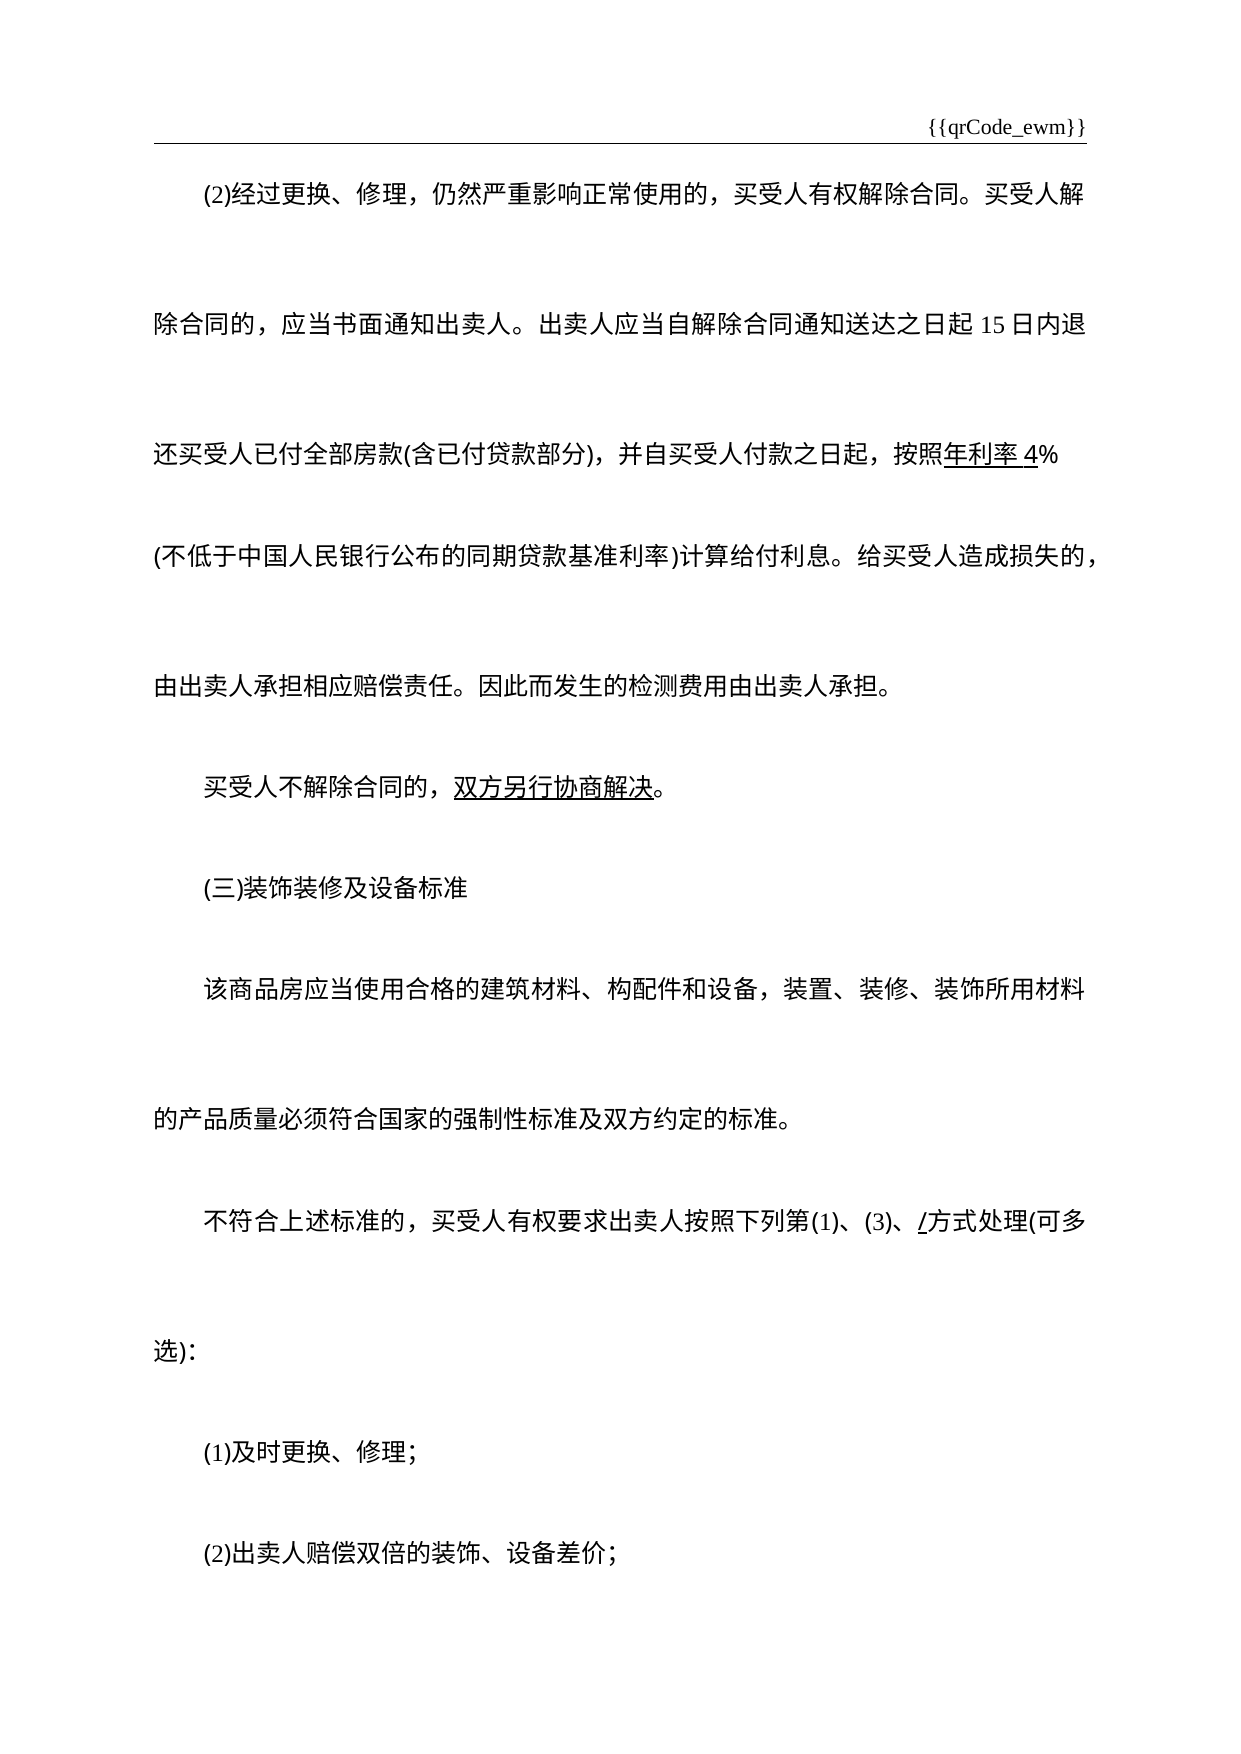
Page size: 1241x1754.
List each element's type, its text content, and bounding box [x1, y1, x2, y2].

text (1)及时更换、修理； [153, 1418, 1087, 1483]
text 不符合上述标准的，买受人有权要求出卖人按照下列第(1)、、方式处理(可多选)： [153, 1187, 1087, 1382]
text (不低于中国人民银行公布的同期贷款基准利率)计算给付利息。给买受人造成损失的，由出卖人承担相应赔偿责任。因此而发生的检测费用由出卖人承担。 [153, 522, 1087, 717]
text (三)装饰装修及设备标准 [153, 854, 1087, 919]
text 该商品房应当使用合格的建筑材料、构配件和设备，装置、装修、装饰所用材料的产品质量必须符合国家的强制性标准及双方约定的标准。 [153, 956, 1087, 1151]
text 买受人不解除合同的，。 [153, 753, 1087, 818]
text (2)经过更换、修理，仍然严重影响正常使用的，买受人有权解除合同。买受人解除合同的，应当书面通知出卖人。出卖人应当自解除合同通知送达之日起15日内退还买受人已付全部房款(含已付贷款部分)，并自买受人付款之日起，按照% [153, 161, 1087, 486]
text (2)出卖人赔偿双倍的装饰、设备差价； [153, 1519, 1087, 1584]
